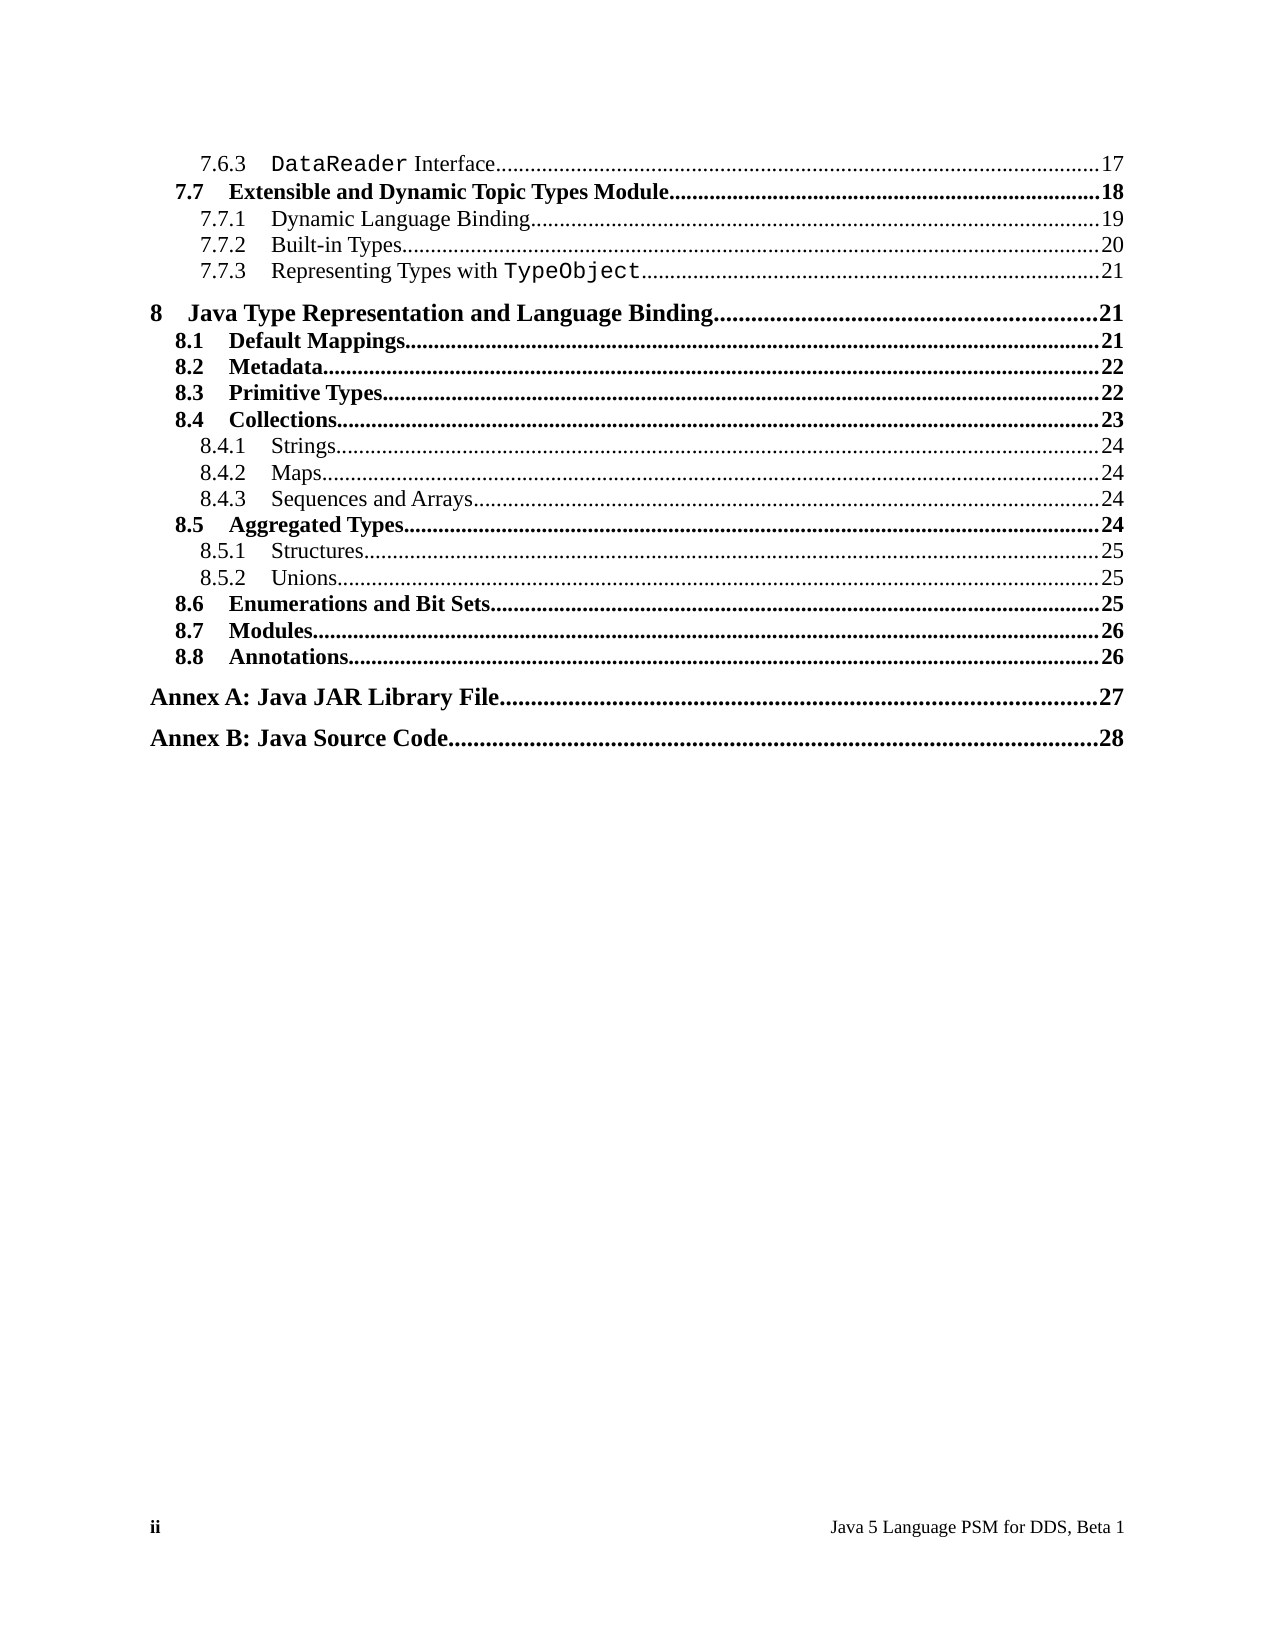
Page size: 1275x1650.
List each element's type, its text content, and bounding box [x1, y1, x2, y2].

text 8.2 Metadata 22 [175, 353, 1125, 379]
text 8.5.2 Unions 25 [200, 564, 1125, 590]
text 8.1 Default Mappings 21 [175, 327, 1125, 353]
text 8.4 Collections 23 [175, 406, 1125, 432]
text 8.5.1 Structures 25 [200, 538, 1125, 564]
text 8.3 Primitive Types 22 [175, 379, 1125, 406]
text 8.7 Modules 26 [175, 617, 1125, 643]
text Annex A: Java JAR Library File 27 [150, 682, 1125, 711]
text 8.8 Annotations 26 [175, 643, 1125, 669]
text 7.7.1 Dynamic Language Binding 19 [200, 204, 1125, 231]
text 8.4.1 Strings 24 [200, 432, 1125, 458]
text 7.7.2 Built-in Types 20 [200, 231, 1125, 257]
text 8.6 Enumerations and Bit Sets 25 [175, 590, 1125, 617]
text 7.6.3 DataReader Interface 17 [200, 150, 1125, 178]
text Annex B: Java Source Code 28 [150, 723, 1125, 752]
text 7.7.3 Representing Types with TypeObject 21 [200, 257, 1125, 286]
text 7.7 Extensible and Dynamic Topic Types Module 18 [175, 178, 1125, 204]
text 8 Java Type Representation and Language Binding 21 [150, 298, 1125, 327]
text 8.4.3 Sequences and Arrays 24 [200, 485, 1125, 511]
text 8.4.2 Maps 24 [200, 458, 1125, 485]
text 8.5 Aggregated Types 24 [175, 511, 1125, 538]
